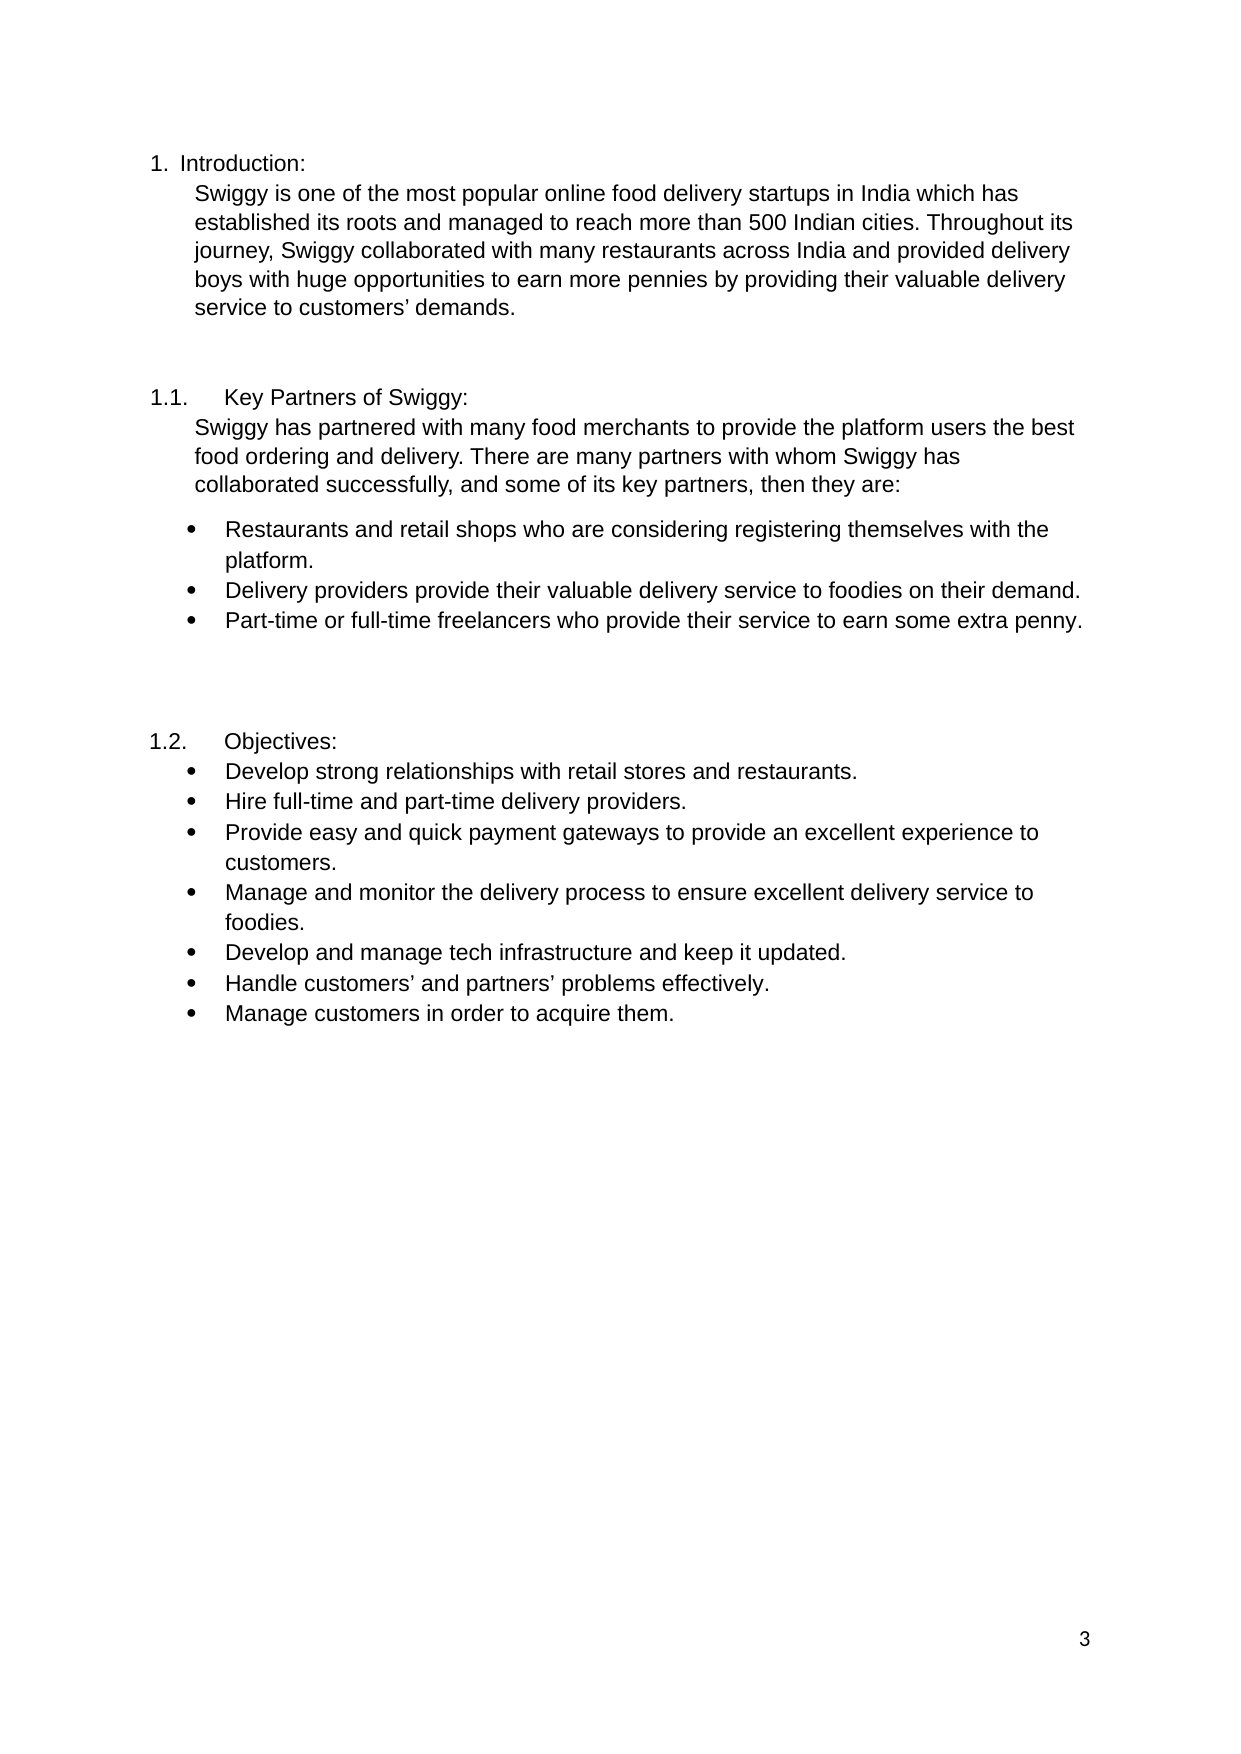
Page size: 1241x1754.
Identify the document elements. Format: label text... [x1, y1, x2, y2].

list Objectives: [149, 728, 1090, 754]
list Handle customers’ and partners’ problems effectively. [187, 969, 1090, 996]
list Hire full-time and part-time delivery providers. [187, 788, 1090, 814]
text Swiggy is one of the most popular online food delivery startups in India which has established its roots and managed to reach more than 500 Indian cities. Throughout its journey, Swiggy collaborated with many restaurants across India and provided delivery boys with huge opportunities to earn more pennies by providing their valuable delivery service to customers’ demands. [194, 180, 1090, 320]
list Part-time or full-time freelancers who provide their service to earn some extra penny. [187, 607, 1090, 633]
list Key Partners of Swiggy: [150, 384, 1090, 411]
list Develop strong relationships with retail stores and restaurants. [187, 758, 1090, 784]
list Provide easy and quick payment gateways to provide an excellent experience to customers. [187, 818, 1090, 875]
list Delivery providers provide their valuable delivery service to foodies on their demand. [187, 577, 1090, 603]
list Restaurants and retail shops who are considering registering themselves with the platform. [187, 516, 1090, 573]
list Introduction: [150, 150, 1090, 176]
list Develop and manage tech infrastructure and keep it updated. [187, 939, 1090, 966]
list Manage and monitor the delivery process to ensure excellent delivery service to foodies. [187, 879, 1090, 935]
text Swiggy has partnered with many food merchants to provide the platform users the best food ordering and delivery. There are many partners with whom Swiggy has collaborated successfully, and some of its key partners, then they are: [194, 414, 1090, 498]
list Manage customers in order to acquire them. [187, 1000, 1090, 1026]
